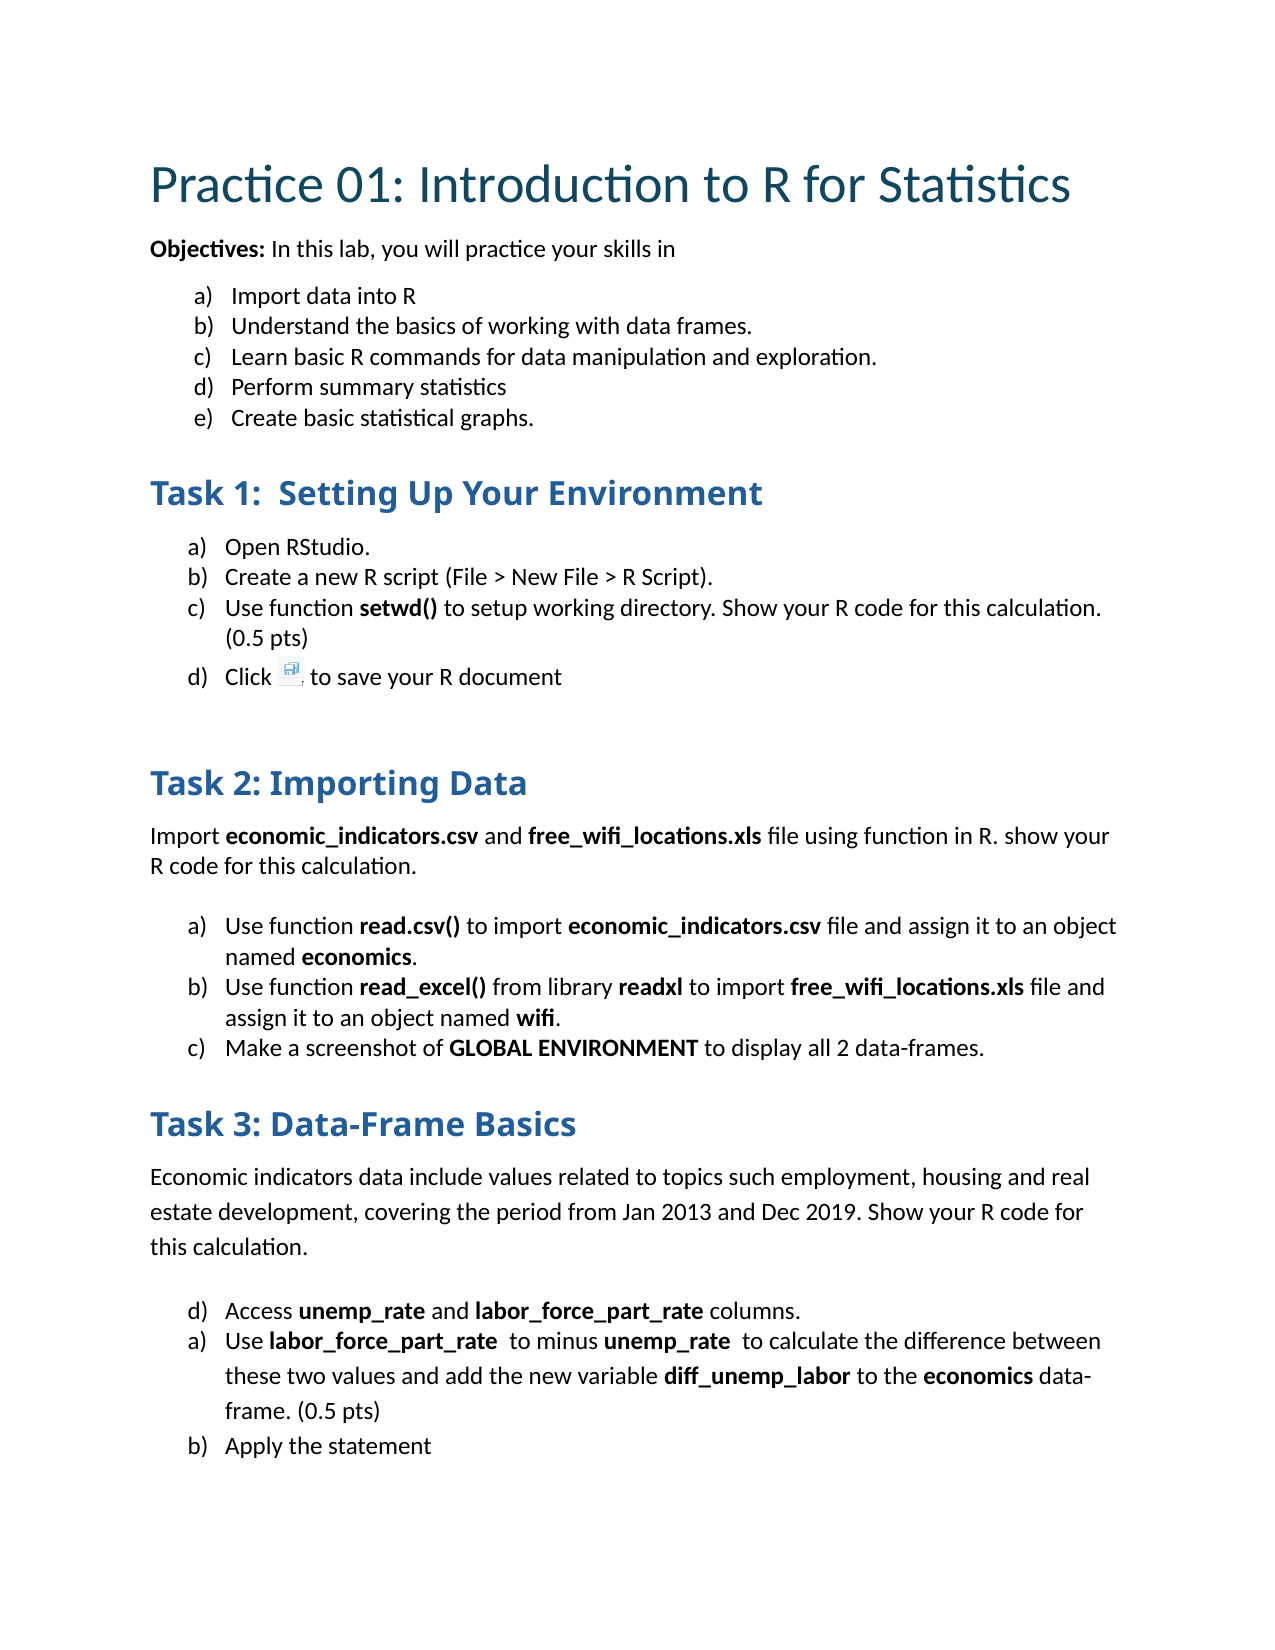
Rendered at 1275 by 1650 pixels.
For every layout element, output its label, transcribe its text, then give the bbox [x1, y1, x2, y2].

list Open RStudio. [187, 531, 1125, 561]
list Click to save your R document [187, 653, 1125, 691]
list Apply the statement [187, 1431, 1125, 1461]
list Use function setwd() to setup working directory. Show your R code for this calculation. (0.5 pts) [187, 592, 1125, 653]
subtitle Task 2: Importing Data [150, 759, 1125, 805]
list Access unemp_rate and labor_force_part_rate columns. [187, 1295, 1125, 1326]
text Objectives: In this lab, you will practice your skills in [150, 233, 1125, 263]
list Understand the basics of working with data frames. [193, 311, 1125, 341]
list Use labor_force_part_rate to minus unemp_rate to calculate the difference between these two values and add the new variable diff_unemp_labor to the economics data-frame. (0.5 pts) [187, 1326, 1125, 1426]
list Make a screenshot of GLOBAL ENVIRONMENT to display all 2 data-frames. [187, 1032, 1125, 1063]
text Economic indicators data include values related to topics such employment, housing and real estate development, covering the period from Jan 2013 and Dec 2019. Show your R code for this calculation. [150, 1161, 1125, 1261]
text Practice 01: Introduction to R for Statistics [150, 150, 1125, 216]
subtitle Task 3: Data-Frame Basics [150, 1100, 1125, 1146]
list Import data into R [193, 280, 1125, 311]
text Import economic_indicators.csv and free_wifi_locations.xls file using function in R. show your R code for this calculation. [150, 820, 1125, 881]
list Use function read_excel() from library readxl to import free_wifi_locations.xls file and assign it to an object named wifi. [187, 971, 1125, 1032]
list Create basic statistical graphs. [193, 402, 1125, 433]
list Learn basic R commands for data manipulation and exploration. [193, 341, 1125, 372]
list Use function read.csv() to import economic_indicators.csv file and assign it to an object named economics. [187, 910, 1125, 971]
list Perform summary statistics [193, 372, 1125, 402]
picture [277, 652, 305, 686]
subtitle Task 1: Setting Up Your Environment [150, 470, 1125, 516]
list Create a new R script (File > New File > R Script). [187, 561, 1125, 592]
